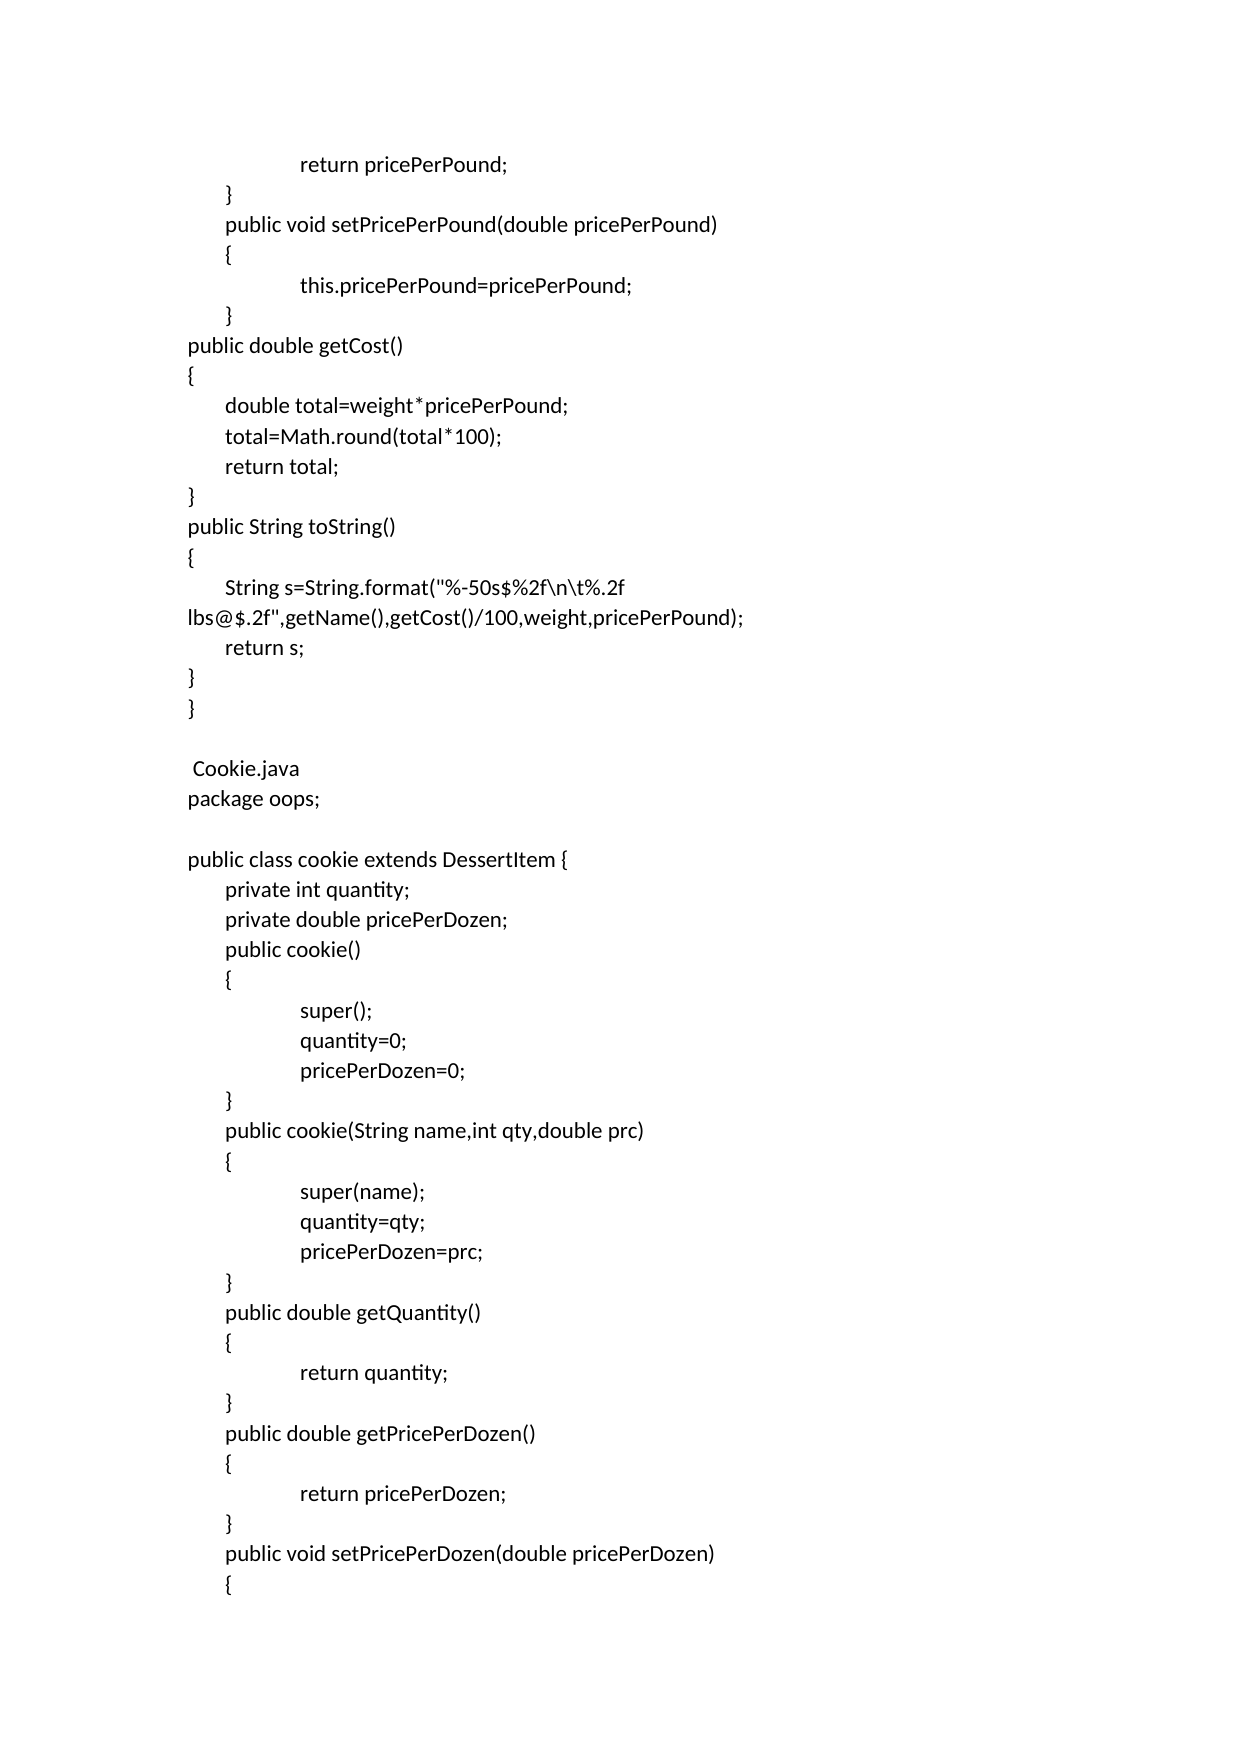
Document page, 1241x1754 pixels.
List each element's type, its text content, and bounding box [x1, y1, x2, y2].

list { [187, 543, 1090, 571]
list public void setPricePerDozen(double pricePerDozen) [187, 1539, 1090, 1568]
list double total=weight*pricePerPound; [187, 392, 1090, 420]
list } [187, 694, 1090, 722]
list } [187, 1086, 1090, 1114]
list pricePerDozen=prc; [187, 1237, 1090, 1266]
list private double pricePerDozen; [187, 905, 1090, 933]
list private int quantity; [187, 875, 1090, 903]
list public String toString() [187, 512, 1090, 541]
list return quantity; [187, 1358, 1090, 1386]
list { [187, 1449, 1090, 1477]
list return pricePerDozen; [187, 1479, 1090, 1507]
list Cookie.java [187, 754, 1090, 782]
list pricePerDozen=0; [187, 1056, 1090, 1084]
list public class cookie extends DessertItem { [187, 845, 1090, 873]
list } [187, 301, 1090, 329]
list public void setPricePerPound(double pricePerPound) [187, 210, 1090, 238]
list return total; [187, 452, 1090, 480]
list total=Math.round(total*100); [187, 422, 1090, 450]
list } [187, 1509, 1090, 1537]
list } [187, 1388, 1090, 1417]
list return s; [187, 633, 1090, 661]
list { [187, 1328, 1090, 1356]
list String s=String.format("%-50s$%2f\n\t%.2f lbs@$.2f",getName(),getCost()/100,weight,pricePerPound); [187, 573, 1090, 631]
list public double getPricePerDozen() [187, 1419, 1090, 1447]
list return pricePerPound; [187, 150, 1090, 178]
list { [187, 1570, 1090, 1598]
list this.pricePerPound=pricePerPound; [187, 271, 1090, 299]
list { [187, 241, 1090, 269]
list } [187, 482, 1090, 510]
list public double getCost() [187, 331, 1090, 359]
list public double getQuantity() [187, 1298, 1090, 1326]
list public cookie() [187, 935, 1090, 963]
list { [187, 1147, 1090, 1175]
list public cookie(String name,int qty,double prc) [187, 1117, 1090, 1145]
list quantity=0; [187, 1026, 1090, 1054]
list } [187, 1268, 1090, 1296]
list quantity=qty; [187, 1207, 1090, 1235]
list { [187, 966, 1090, 994]
list { [187, 361, 1090, 389]
list super(name); [187, 1177, 1090, 1205]
list super(); [187, 996, 1090, 1024]
list package oops; [187, 784, 1090, 812]
list } [187, 180, 1090, 208]
list } [187, 663, 1090, 692]
